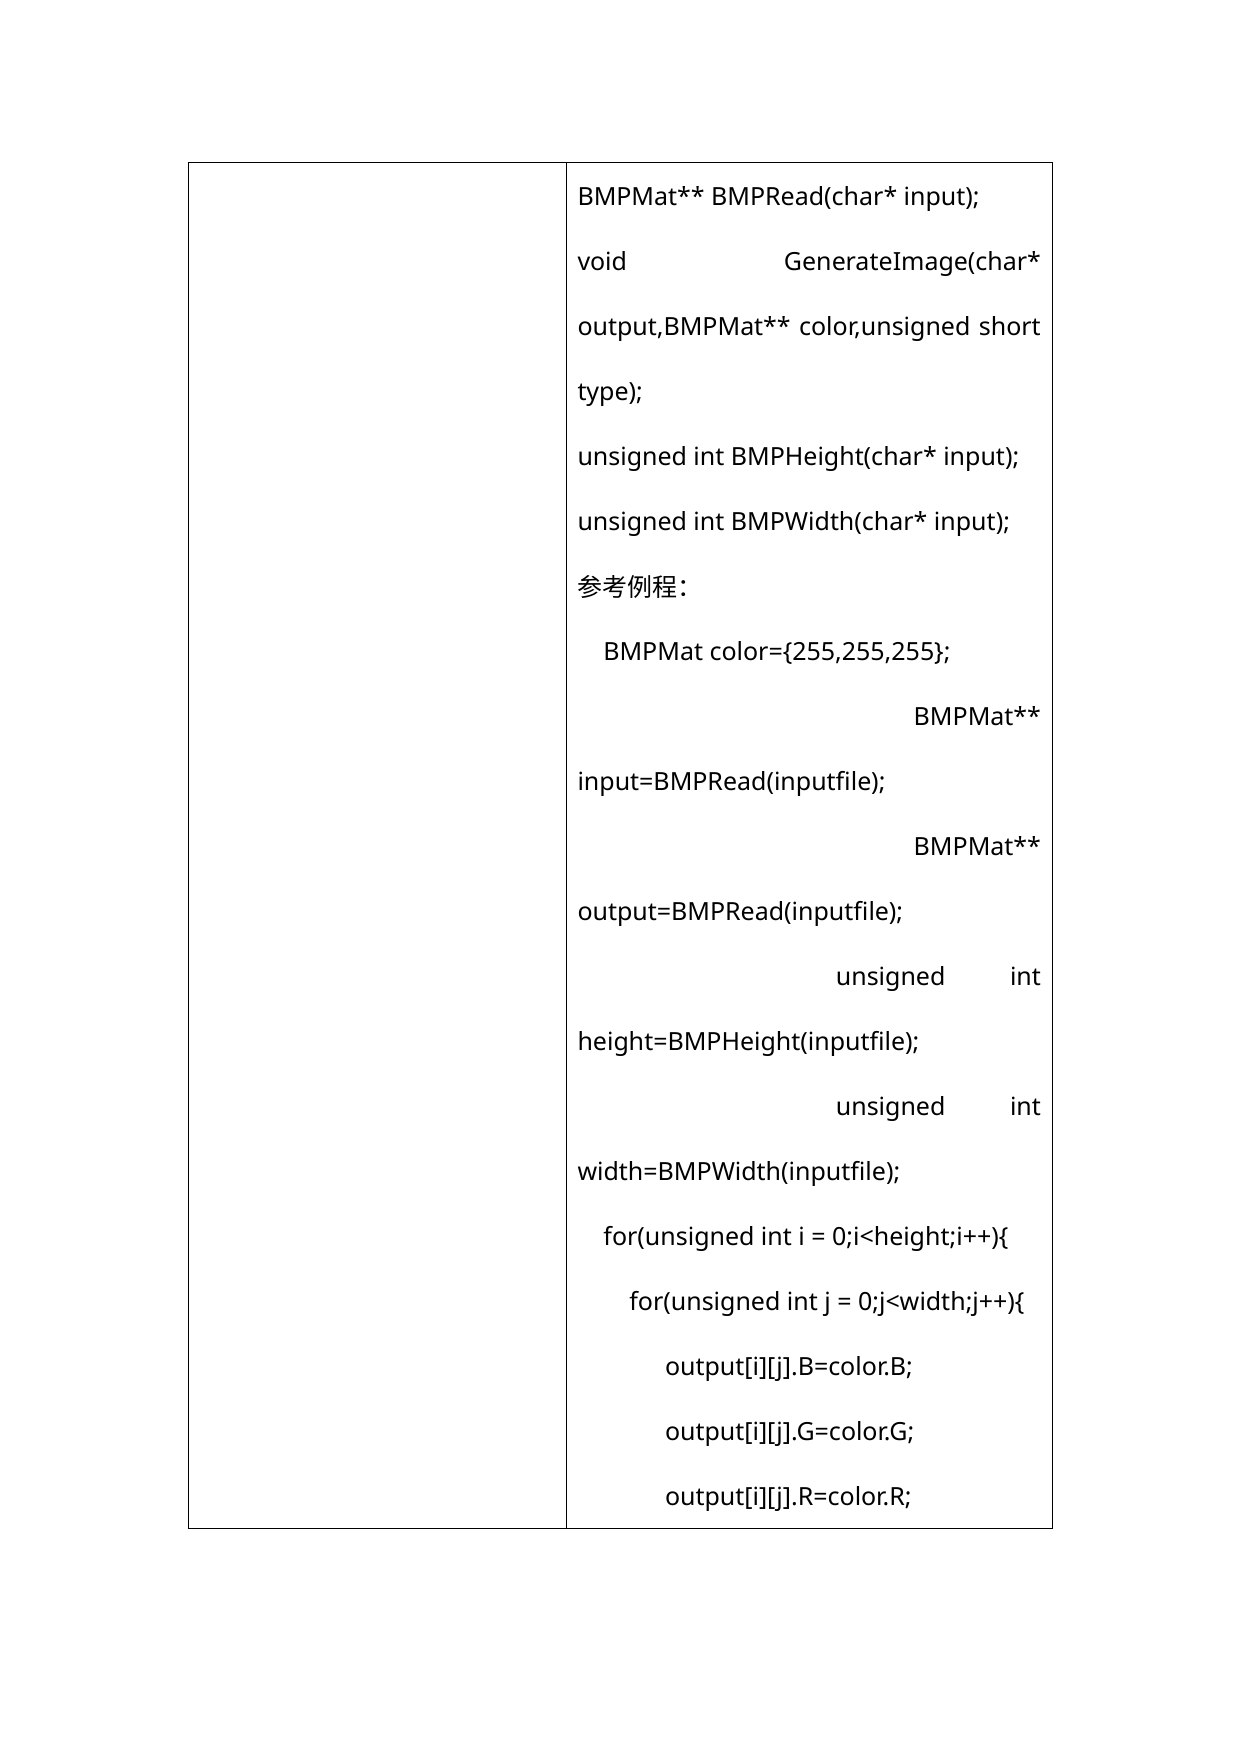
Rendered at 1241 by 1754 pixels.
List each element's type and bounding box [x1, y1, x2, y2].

table_cell [189, 163, 566, 1528]
table_cell [567, 163, 1052, 1528]
